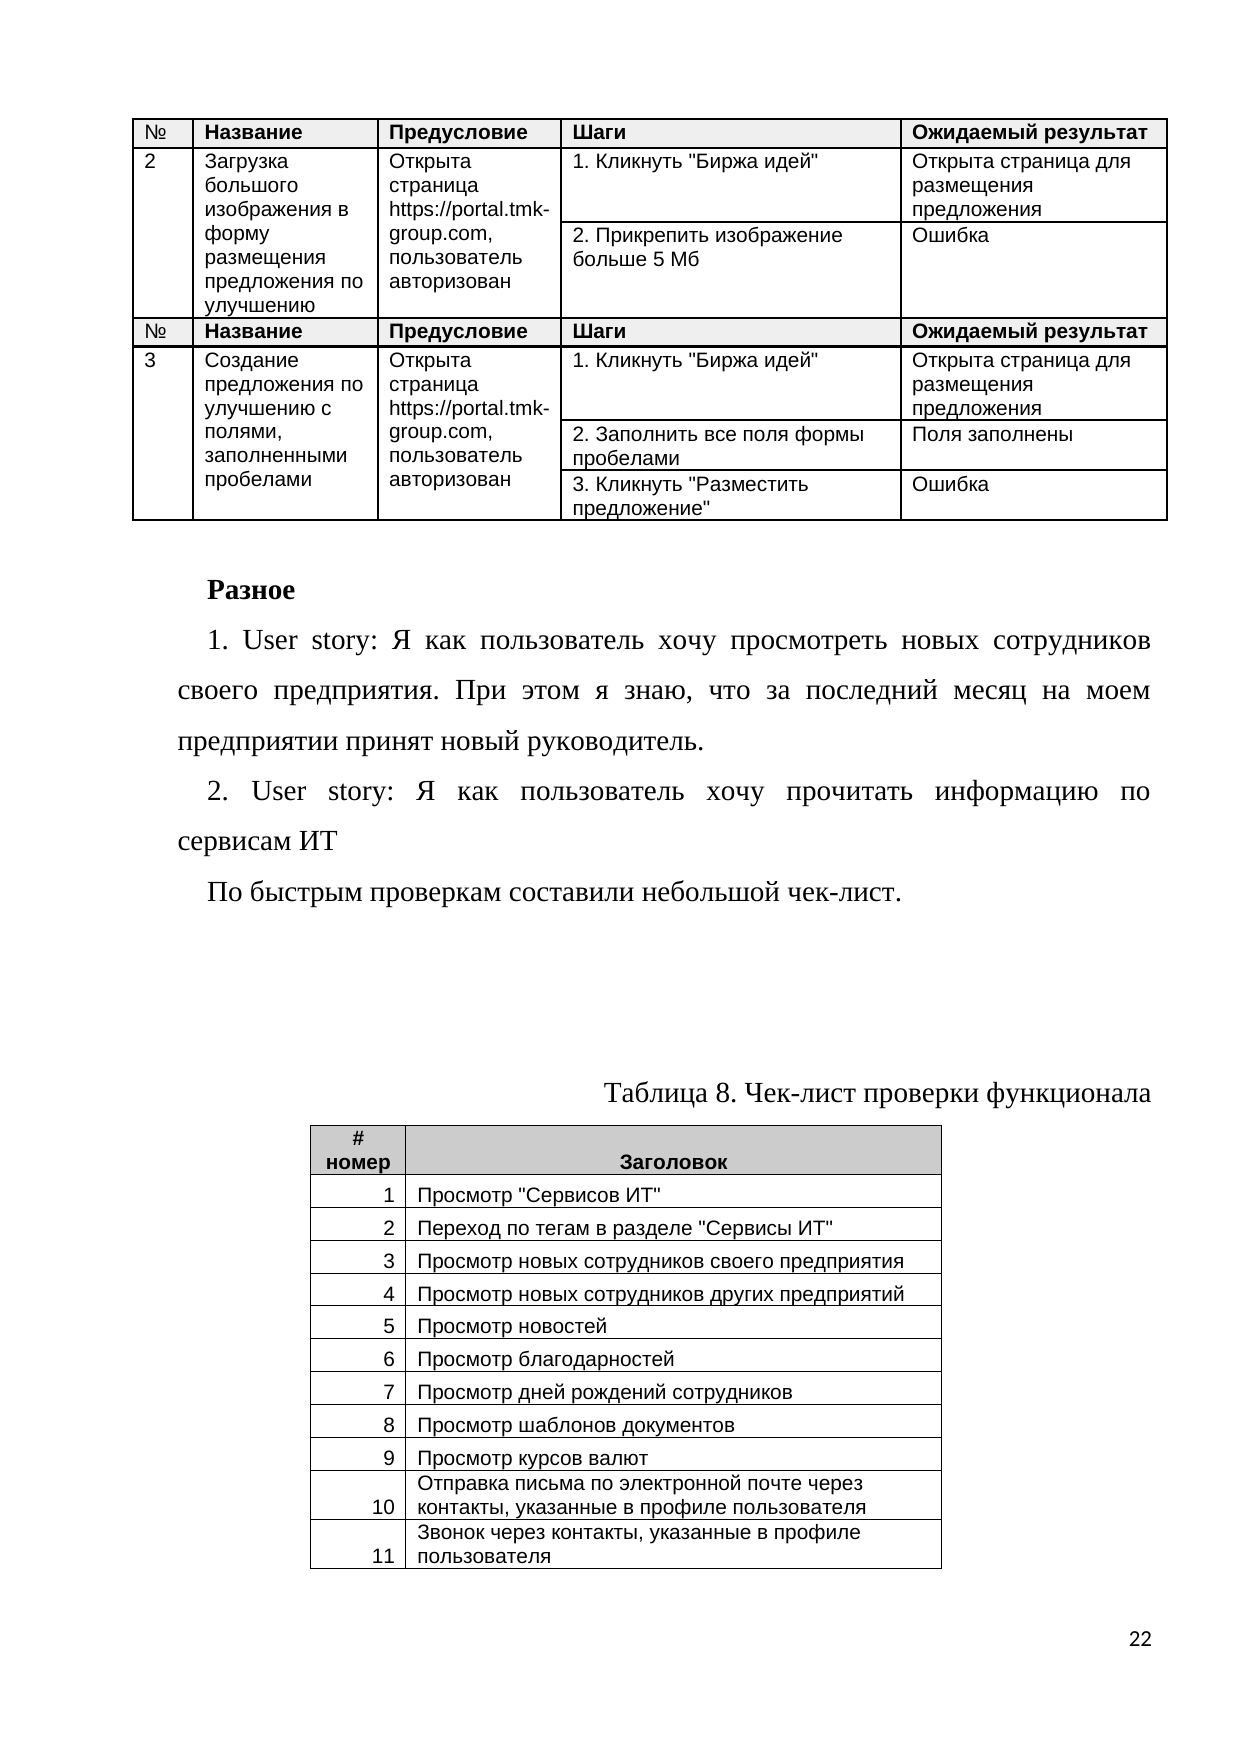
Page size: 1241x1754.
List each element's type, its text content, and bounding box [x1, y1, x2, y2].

table_cell 2. Заполнить все поля формы пробелами [562, 421, 900, 469]
table_cell Звонок через контакты, указанные в профиле пользователя [406, 1520, 941, 1567]
table_cell 2. Прикрепить изображение больше 5 Мб [562, 223, 900, 317]
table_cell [379, 149, 560, 317]
table_cell № [134, 120, 192, 147]
list По быстрым проверкам составили небольшой чек-лист. [207, 874, 1152, 907]
table_cell Ошибка [902, 223, 1166, 317]
table_cell Просмотр дней рождений сотрудников [406, 1372, 941, 1404]
table_cell 3 [311, 1241, 405, 1273]
table_cell 2 [134, 149, 192, 317]
table_cell Открыта страница https://portal.tmk-group.com, пользователь авторизован [379, 348, 560, 519]
table_cell Просмотр благодарностей [406, 1339, 941, 1371]
table_cell Ожидаемый результат [902, 120, 1166, 147]
table_cell Предусловие [379, 319, 560, 345]
text Разное [177, 572, 1152, 605]
table_cell 6 [311, 1339, 405, 1371]
table_cell Просмотр курсов валют [406, 1438, 941, 1469]
table_cell Создание предложения по улучшению с полями, заполненными пробелами [194, 348, 377, 519]
table_cell 11 [311, 1520, 405, 1567]
table_cell 8 [311, 1405, 405, 1437]
table_cell 7 [311, 1372, 405, 1404]
table_cell 3. Кликнуть "Разместить предложение" [562, 471, 900, 519]
table_header Заголовок [406, 1126, 941, 1174]
table_cell Шаги [562, 319, 900, 345]
table_cell 9 [311, 1438, 405, 1469]
table_cell Просмотр "Сервисов ИТ" [406, 1175, 941, 1207]
table_cell Ошибка [902, 471, 1166, 519]
table_cell Шаги [562, 120, 900, 147]
table_cell Предусловие [379, 120, 560, 147]
list User story: Я как пользователь хочу прочитать информацию по сервисам ИТ [177, 773, 1152, 857]
table_cell Название [194, 319, 377, 345]
text 1. User story: Я как пользователь хочу просмотреть новых сотрудников своего предприятия. При этом я знаю, что за последний месяц на моем предприятии принят новый руководитель. [177, 622, 1152, 756]
table_header # номер [311, 1126, 405, 1174]
table_cell Поля заполнены [902, 421, 1166, 469]
table_cell Переход по тегам в разделе "Сервисы ИТ" [406, 1208, 941, 1240]
table_cell Загрузка большого изображения в форму размещения предложения по улучшению [194, 149, 377, 317]
table_cell Название [194, 120, 377, 147]
table_cell 2 [311, 1208, 405, 1240]
table_cell 1 [311, 1175, 405, 1207]
table_cell 3 [134, 348, 192, 519]
table_cell Открыта страница для размещения предложения [902, 348, 1166, 419]
table_cell Просмотр новостей [406, 1306, 941, 1338]
table_cell № [134, 319, 192, 345]
table_cell Открыта страница для размещения предложения [902, 149, 1166, 221]
list Таблица 8. Чек-лист проверки функционала [207, 1075, 1152, 1108]
table_cell 4 [311, 1274, 405, 1305]
table_cell Просмотр шаблонов документов [406, 1405, 941, 1437]
table_cell 5 [311, 1306, 405, 1338]
table_cell 1. Кликнуть "Биржа идей" [562, 149, 900, 221]
table_cell 1. Кликнуть "Биржа идей" [562, 348, 900, 419]
table_cell Просмотр новых сотрудников других предприятий [406, 1274, 941, 1305]
table_cell Отправка письма по электронной почте через контакты, указанные в профиле пользователя [406, 1471, 941, 1518]
table_cell Ожидаемый результат [902, 319, 1166, 345]
table_cell 10 [311, 1471, 405, 1518]
table_cell Просмотр новых сотрудников своего предприятия [406, 1241, 941, 1273]
